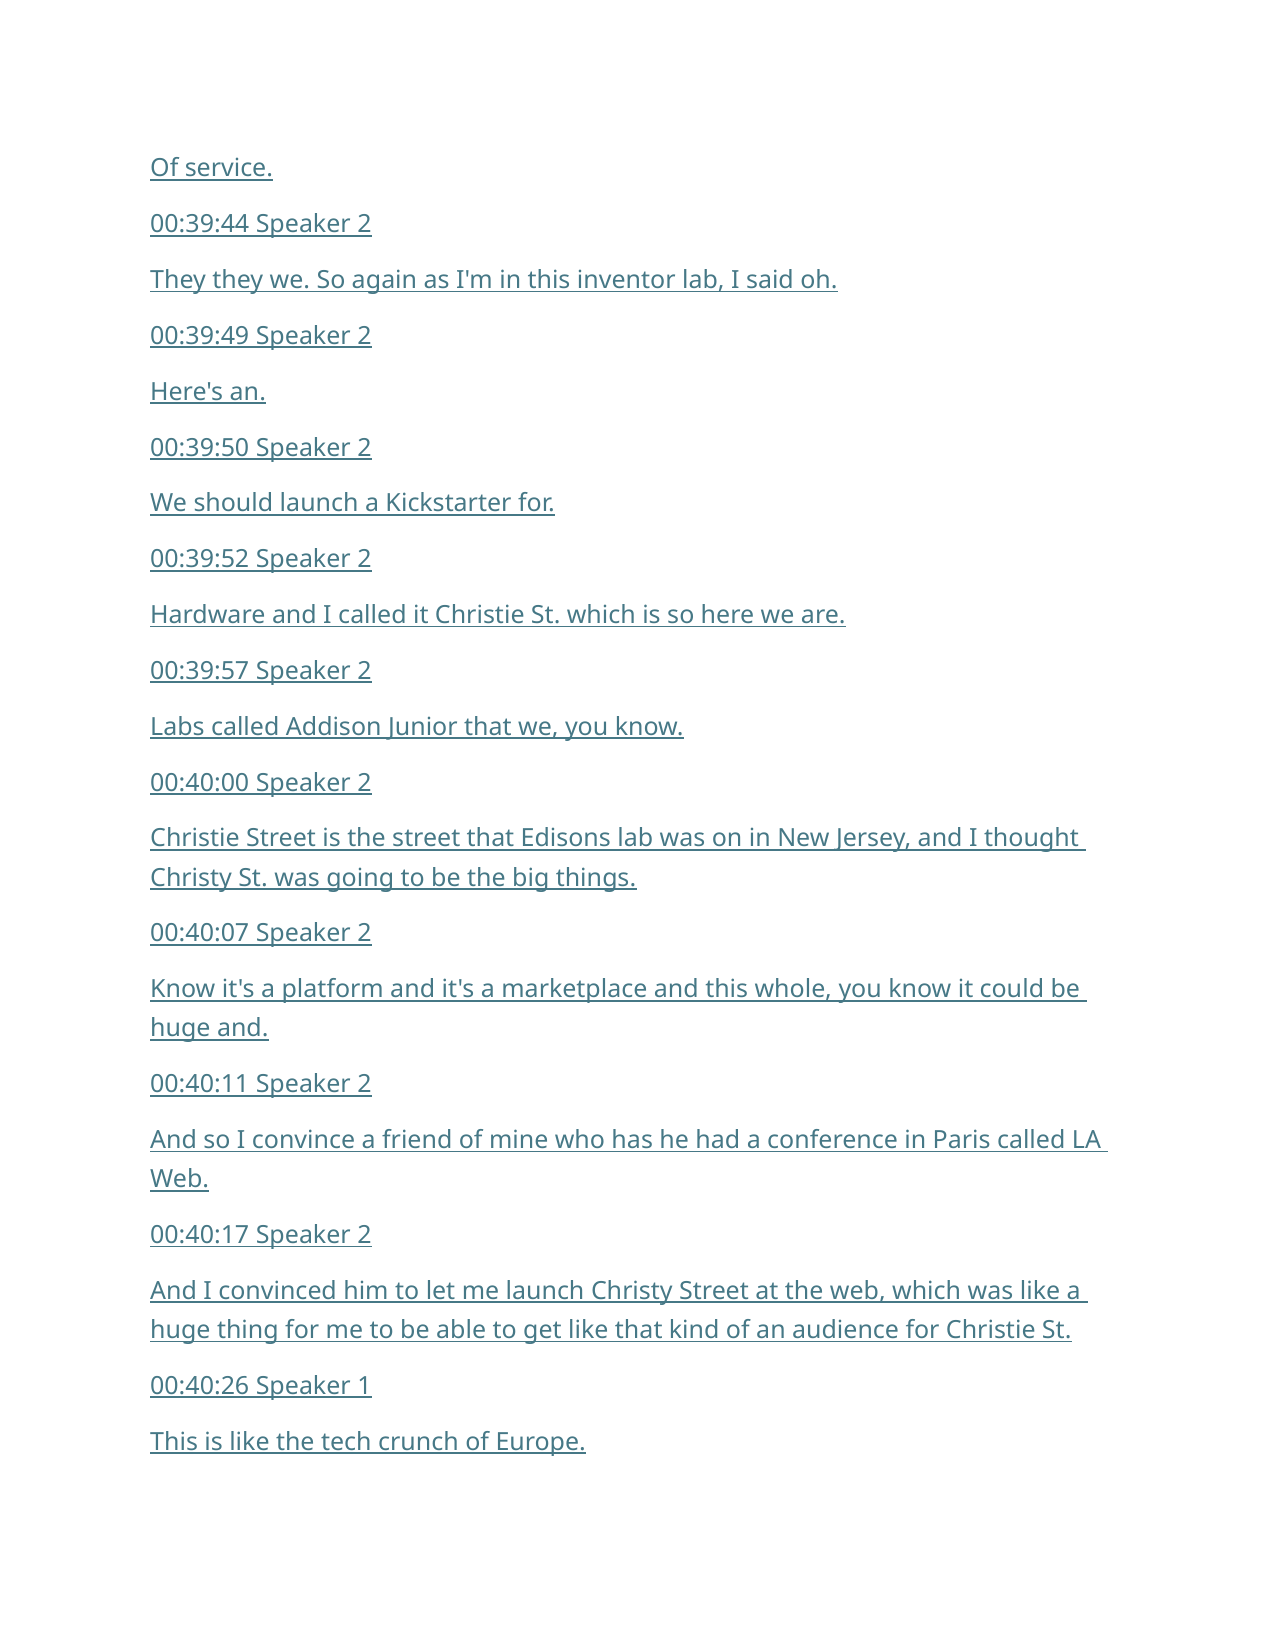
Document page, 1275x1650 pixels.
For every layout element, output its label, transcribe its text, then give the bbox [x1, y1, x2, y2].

text 00:40:00 Speaker 2 [150, 764, 1125, 798]
text Of service. [150, 150, 1125, 184]
text And so I convince a friend of mine who has he had a conference in Paris called LA Web. [150, 1122, 1125, 1195]
text 00:40:26 Speaker 1 [150, 1367, 1125, 1402]
text Here's an. [150, 373, 1125, 407]
text 00:40:17 Speaker 2 [150, 1217, 1125, 1251]
text 00:39:57 Speaker 2 [150, 652, 1125, 687]
text We should launch a Kickstarter for. [150, 485, 1125, 519]
text This is like the tech crunch of Europe. [150, 1423, 1125, 1457]
text 00:40:11 Speaker 2 [150, 1066, 1125, 1100]
text 00:39:49 Speaker 2 [150, 317, 1125, 352]
text Christie Street is the street that Edisons lab was on in New Jersey, and I thought Christy St. was going to be the big things. [150, 820, 1125, 893]
text And I convinced him to let me launch Christy Street at the web, which was like a huge thing for me to be able to get like that kind of an audience for Christie St. [150, 1272, 1125, 1346]
text 00:39:44 Speaker 2 [150, 206, 1125, 240]
text 00:39:52 Speaker 2 [150, 541, 1125, 575]
text Labs called Addison Junior that we, you know. [150, 708, 1125, 742]
text 00:40:07 Speaker 2 [150, 915, 1125, 949]
text 00:39:50 Speaker 2 [150, 429, 1125, 463]
text They they we. So again as I'm in this inventor lab, I said oh. [150, 262, 1125, 296]
text Know it's a platform and it's a marketplace and this whole, you know it could be huge and. [150, 971, 1125, 1044]
text Hardware and I called it Christie St. which is so here we are. [150, 597, 1125, 631]
